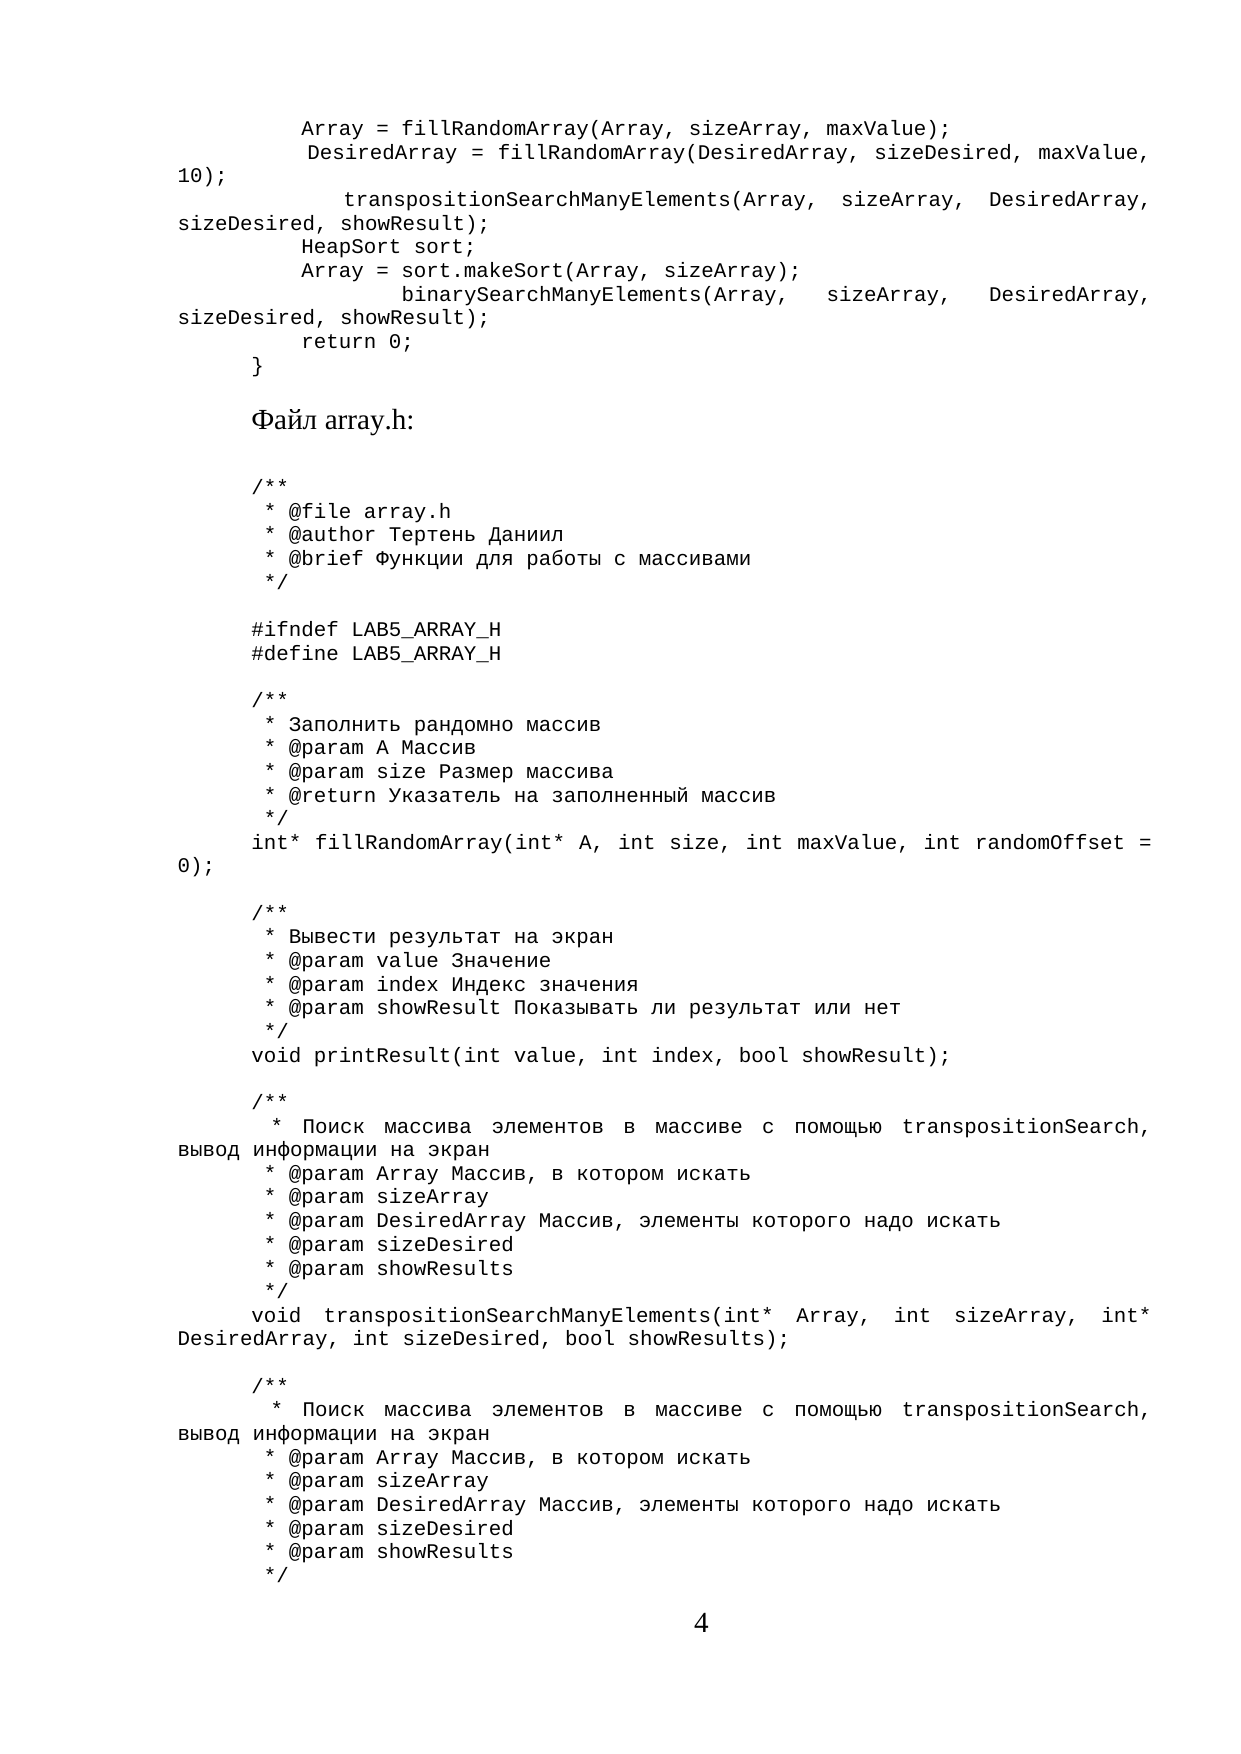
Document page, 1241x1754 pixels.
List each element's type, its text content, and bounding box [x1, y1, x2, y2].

text */ [177, 1565, 1152, 1588]
text /** [177, 477, 1152, 501]
text void printResult(int value, int index, bool showResult); [177, 1045, 1152, 1068]
text * Заполнить рандомно массив [177, 714, 1152, 737]
text /** [177, 690, 1152, 714]
text * @param sizeDesired [177, 1234, 1152, 1257]
text /** [177, 903, 1152, 926]
text */ [177, 572, 1152, 595]
text #ifndef LAB5_ARRAY_H [177, 619, 1152, 643]
text void transpositionSearchManyElements(int* Array, int sizeArray, int* DesiredArray, int sizeDesired, bool showResults); [177, 1305, 1152, 1352]
text * @param sizeArray [177, 1470, 1152, 1494]
text /** [177, 1092, 1152, 1116]
text int* fillRandomArray(int* A, int size, int maxValue, int randomOffset = 0); [177, 832, 1152, 879]
text * @param showResult Показывать ли результат или нет [177, 997, 1152, 1021]
text * Поиск массива элементов в массиве с помощью transpositionSearch, вывод информации на экран [177, 1116, 1152, 1163]
text * @param DesiredArray Массив, элементы которого надо искать [177, 1494, 1152, 1518]
text * @param sizeArray [177, 1187, 1152, 1210]
text * @param value Значение [177, 950, 1152, 974]
text Array = sort.makeSort(Array, sizeArray); [177, 260, 1152, 284]
text * @return Указатель на заполненный массив [177, 784, 1152, 808]
text * Вывести результат на экран [177, 926, 1152, 950]
text * @param Array Массив, в котором искать [177, 1447, 1152, 1470]
text Array = fillRandomArray(Array, sizeArray, maxValue); [177, 118, 1152, 142]
text * @author Тертень Даниил [177, 524, 1152, 548]
text * @param index Индекс значения [177, 974, 1152, 997]
text HeapSort sort; [177, 236, 1152, 260]
text * @param size Размер массива [177, 761, 1152, 784]
text * @param DesiredArray Массив, элементы которого надо искать [177, 1210, 1152, 1234]
text /** [177, 1376, 1152, 1399]
text */ [177, 1281, 1152, 1305]
text */ [177, 808, 1152, 832]
text * @param A Массив [177, 737, 1152, 761]
text binarySearchManyElements(Array, sizeArray, DesiredArray, sizeDesired, showResult); [177, 284, 1152, 331]
text * @param sizeDesired [177, 1518, 1152, 1541]
text * @file array.h [177, 501, 1152, 524]
text DesiredArray = fillRandomArray(DesiredArray, sizeDesired, maxValue, 10); [177, 142, 1152, 189]
text */ [177, 1021, 1152, 1045]
text * @param Array Массив, в котором искать [177, 1163, 1152, 1187]
text transpositionSearchManyElements(Array, sizeArray, DesiredArray, sizeDesired, showResult); [177, 189, 1152, 236]
text #define LAB5_ARRAY_H [177, 643, 1152, 666]
text * @param showResults [177, 1541, 1152, 1565]
text } [177, 354, 1152, 378]
text * @brief Функции для работы с массивами [177, 548, 1152, 572]
text return 0; [177, 331, 1152, 354]
text * @param showResults [177, 1257, 1152, 1281]
text Файл array.h: [177, 402, 1152, 435]
text * Поиск массива элементов в массиве с помощью transpositionSearch, вывод информации на экран [177, 1399, 1152, 1447]
